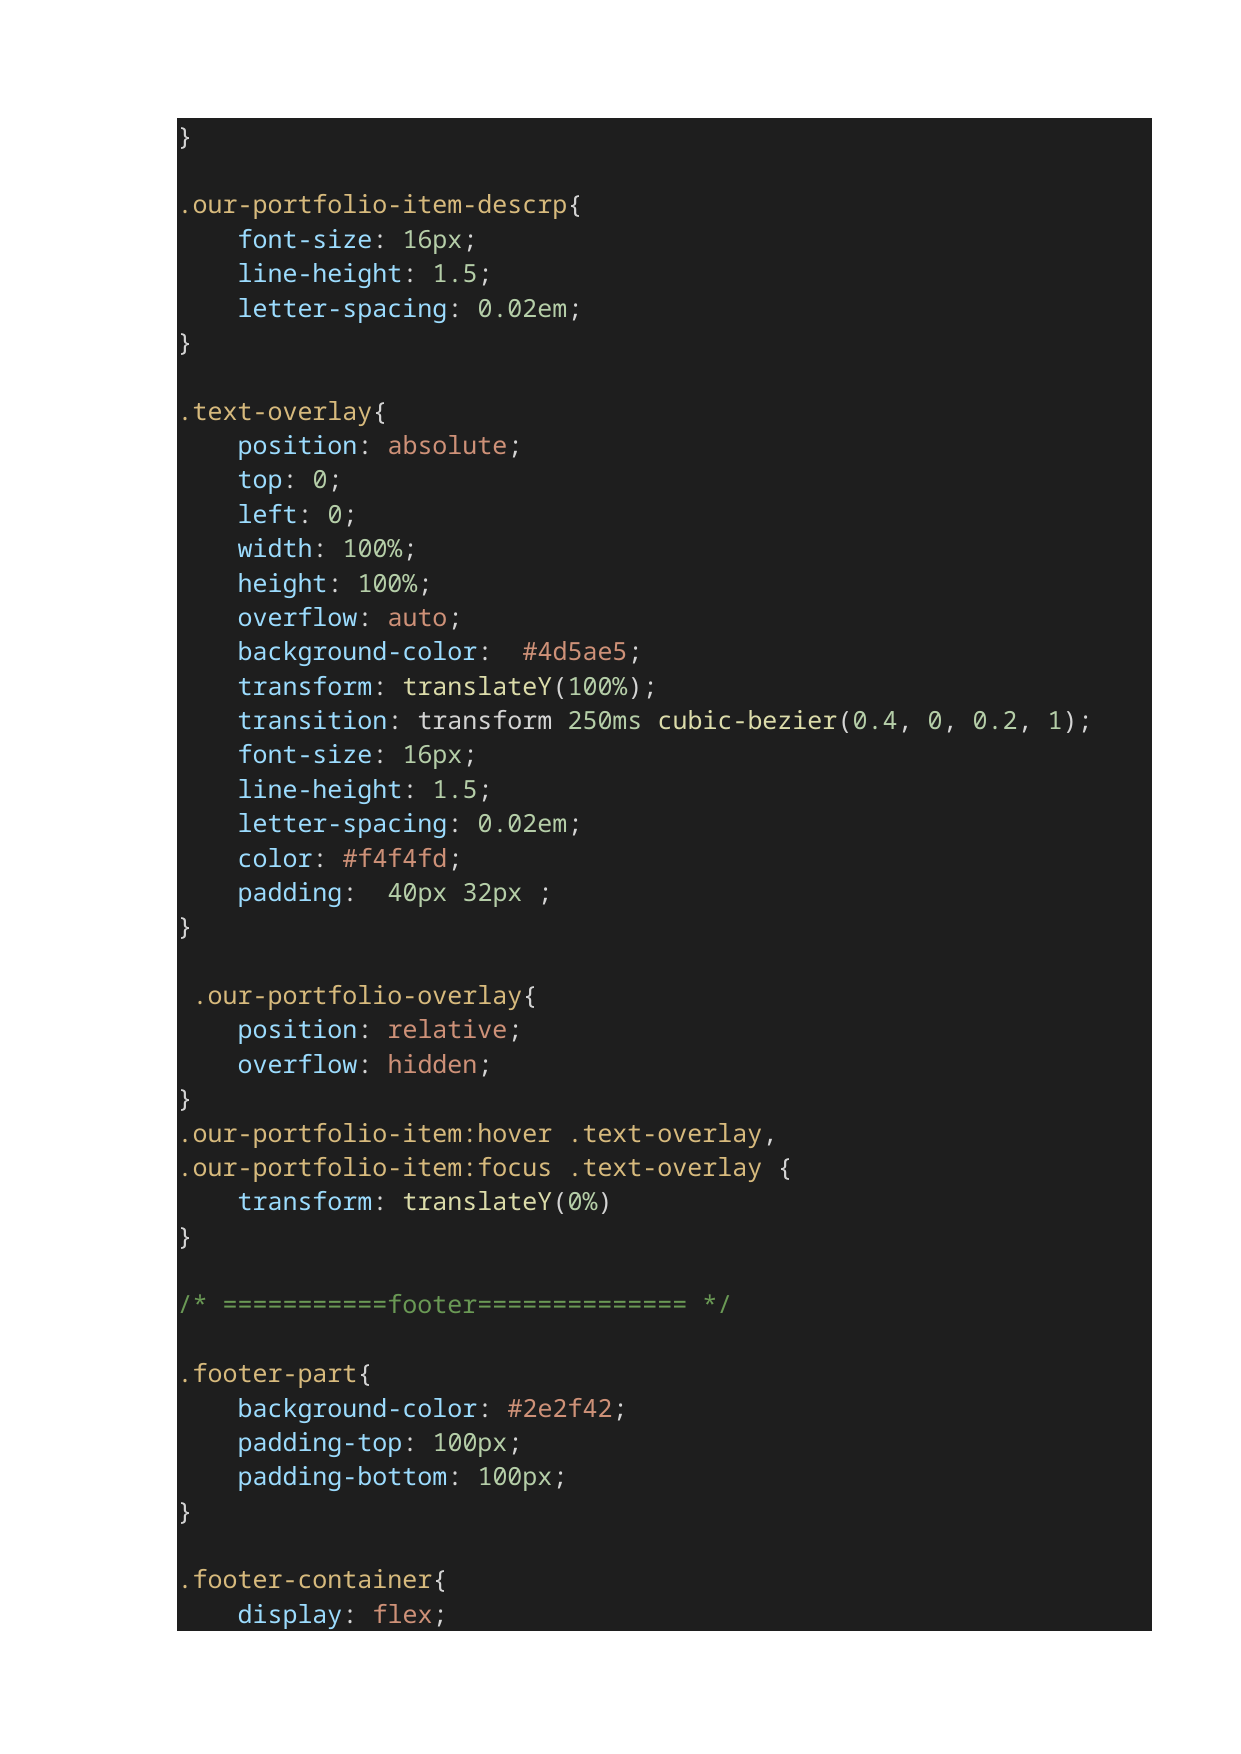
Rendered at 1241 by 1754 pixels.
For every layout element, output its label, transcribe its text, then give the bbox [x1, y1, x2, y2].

text .text-overlay{ [177, 393, 1152, 427]
text line-height: 1.5; [177, 771, 1152, 806]
text } [177, 1081, 1152, 1115]
text } [177, 118, 1152, 152]
text letter-spacing: 0.02em; [177, 290, 1152, 324]
text overflow: hidden; [177, 1046, 1152, 1081]
text height: 100%; [177, 565, 1152, 599]
text } [177, 909, 1152, 943]
text .our-portfolio-item-descrp{ [177, 187, 1152, 221]
text background-color: #2e2f42; [177, 1390, 1152, 1424]
text } [177, 1218, 1152, 1252]
text .footer-container{ [177, 1562, 1152, 1596]
text position: absolute; [177, 427, 1152, 462]
text padding-top: 100px; [177, 1424, 1152, 1459]
text font-size: 16px; [177, 221, 1152, 256]
text .our-portfolio-overlay{ [177, 977, 1152, 1012]
text transition: transform 250ms cubic-bezier(0.4, 0, 0.2, 1); [177, 702, 1152, 737]
text } [177, 1493, 1152, 1527]
text font-size: 16px; [177, 737, 1152, 771]
text overflow: auto; [177, 599, 1152, 634]
text display: flex; [177, 1596, 1152, 1631]
text color: #f4f4fd; [177, 840, 1152, 874]
text line-height: 1.5; [177, 256, 1152, 290]
text padding-bottom: 100px; [177, 1459, 1152, 1493]
text transform: translateY(100%); [177, 668, 1152, 702]
text .our-portfolio-item:focus .text-overlay { [177, 1149, 1152, 1184]
text letter-spacing: 0.02em; [177, 806, 1152, 840]
text width: 100%; [177, 531, 1152, 565]
text top: 0; [177, 462, 1152, 496]
text .our-portfolio-item:hover .text-overlay, [177, 1115, 1152, 1149]
text } [177, 324, 1152, 359]
text position: relative; [177, 1012, 1152, 1046]
text padding: 40px 32px ; [177, 874, 1152, 909]
text background-color: #4d5ae5; [177, 634, 1152, 668]
text transform: translateY(0%) [177, 1184, 1152, 1218]
text /* ===========footer============== */ [177, 1287, 1152, 1321]
text .footer-part{ [177, 1356, 1152, 1390]
text left: 0; [177, 496, 1152, 531]
